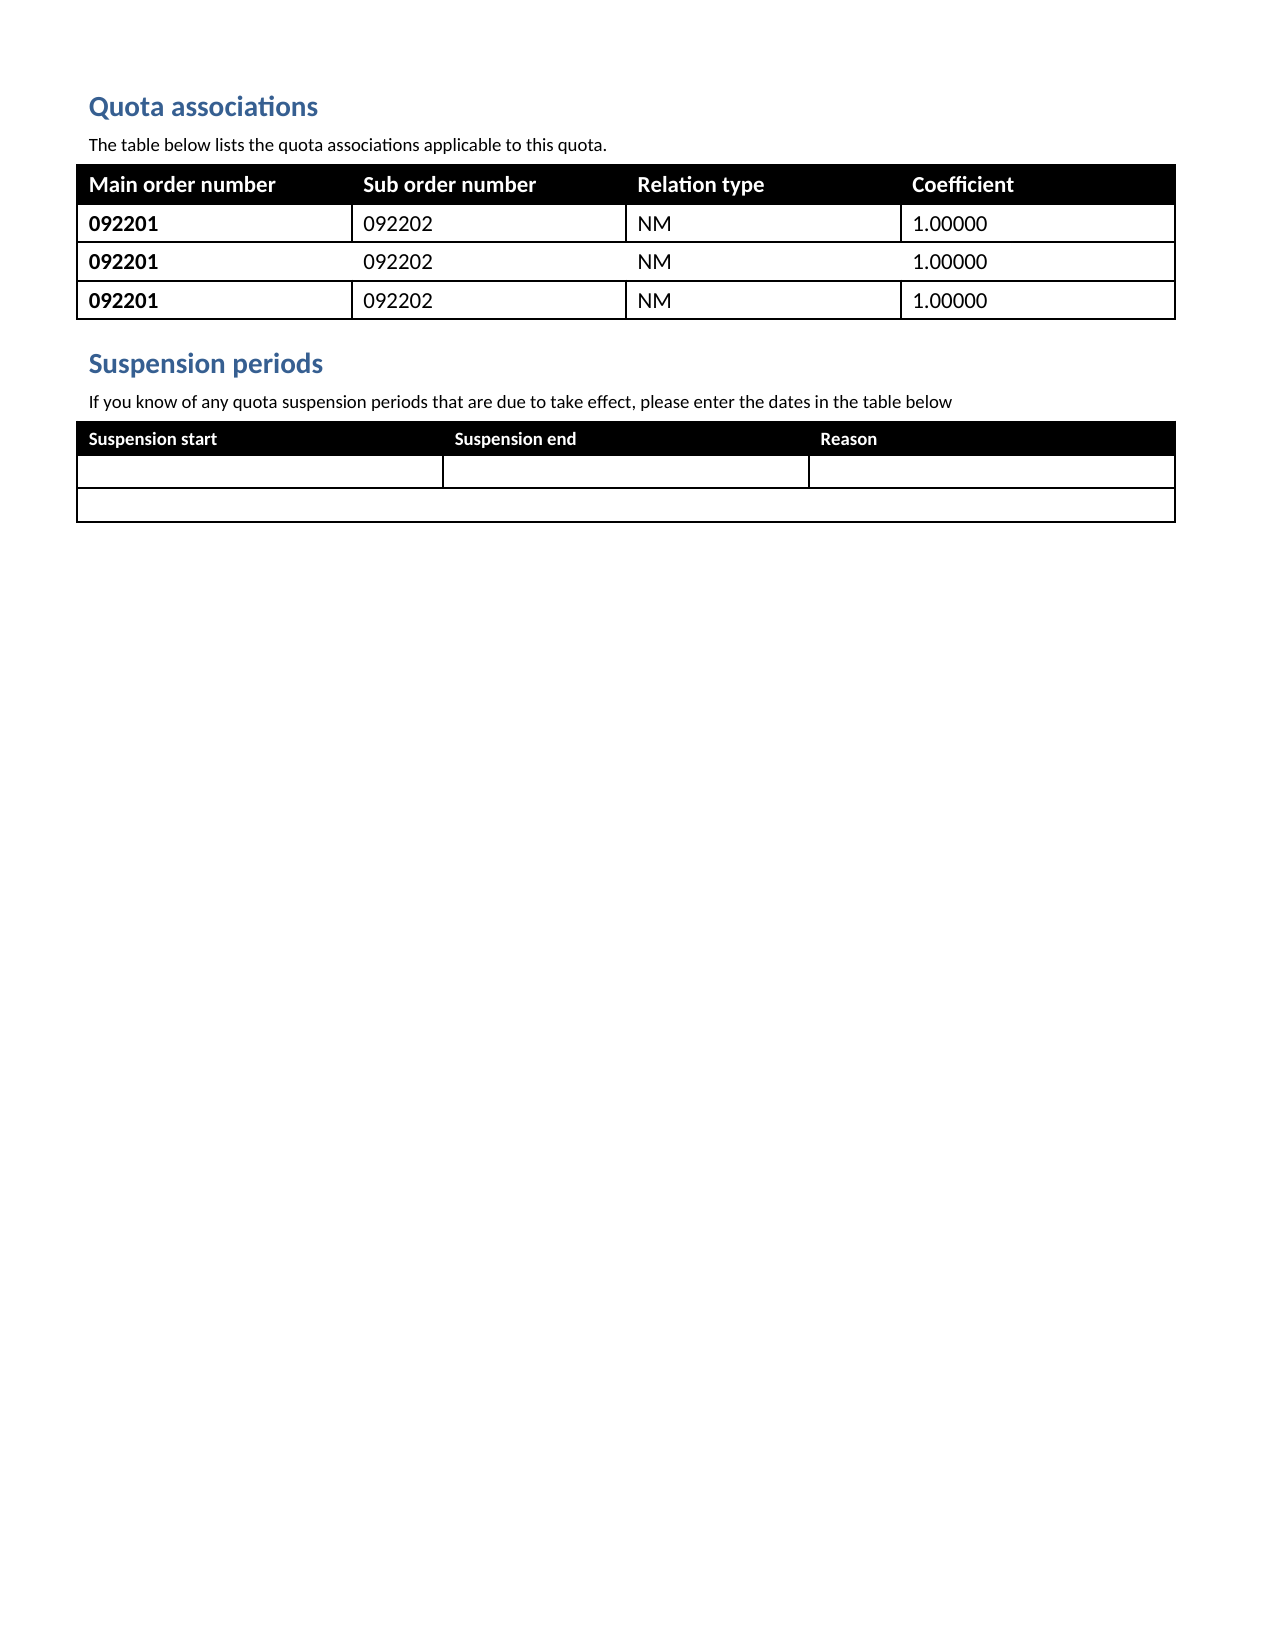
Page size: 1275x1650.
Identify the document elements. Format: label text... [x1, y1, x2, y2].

table_header Coefficient [901, 166, 1174, 203]
table_cell 1.00000 [901, 243, 1174, 279]
table_cell 1.00000 [902, 282, 1174, 318]
table_cell [78, 456, 442, 487]
table_cell NM [627, 282, 900, 318]
table_header Relation type [626, 166, 901, 203]
table_cell [444, 456, 808, 487]
text The table below lists the quota associations applicable to this quota. [88, 134, 1186, 157]
table_cell 092201 [78, 205, 351, 241]
table_cell NM [627, 205, 900, 241]
table_header Main order number [78, 166, 352, 203]
table_header Sub order number [352, 166, 626, 203]
table_cell 092202 [352, 243, 626, 279]
table_cell 1.00000 [902, 205, 1174, 241]
table_cell 092201 [78, 282, 351, 318]
subtitle Quota associations [88, 88, 1186, 124]
table_cell [78, 489, 443, 521]
table_cell 092201 [78, 243, 352, 279]
table_cell 092202 [353, 205, 625, 241]
table_cell 092202 [353, 282, 625, 318]
table_header Suspension end [443, 423, 809, 454]
text If you know of any quota suspension periods that are due to take effect, please enter the dates in the table below [88, 390, 1186, 413]
table_header Suspension start [78, 423, 443, 454]
table_header Reason [809, 423, 1174, 454]
table_cell [810, 456, 1174, 487]
table_cell [443, 489, 809, 521]
table_cell NM [626, 243, 901, 279]
subtitle Suspension periods [88, 345, 1186, 381]
table_cell [809, 489, 1174, 521]
